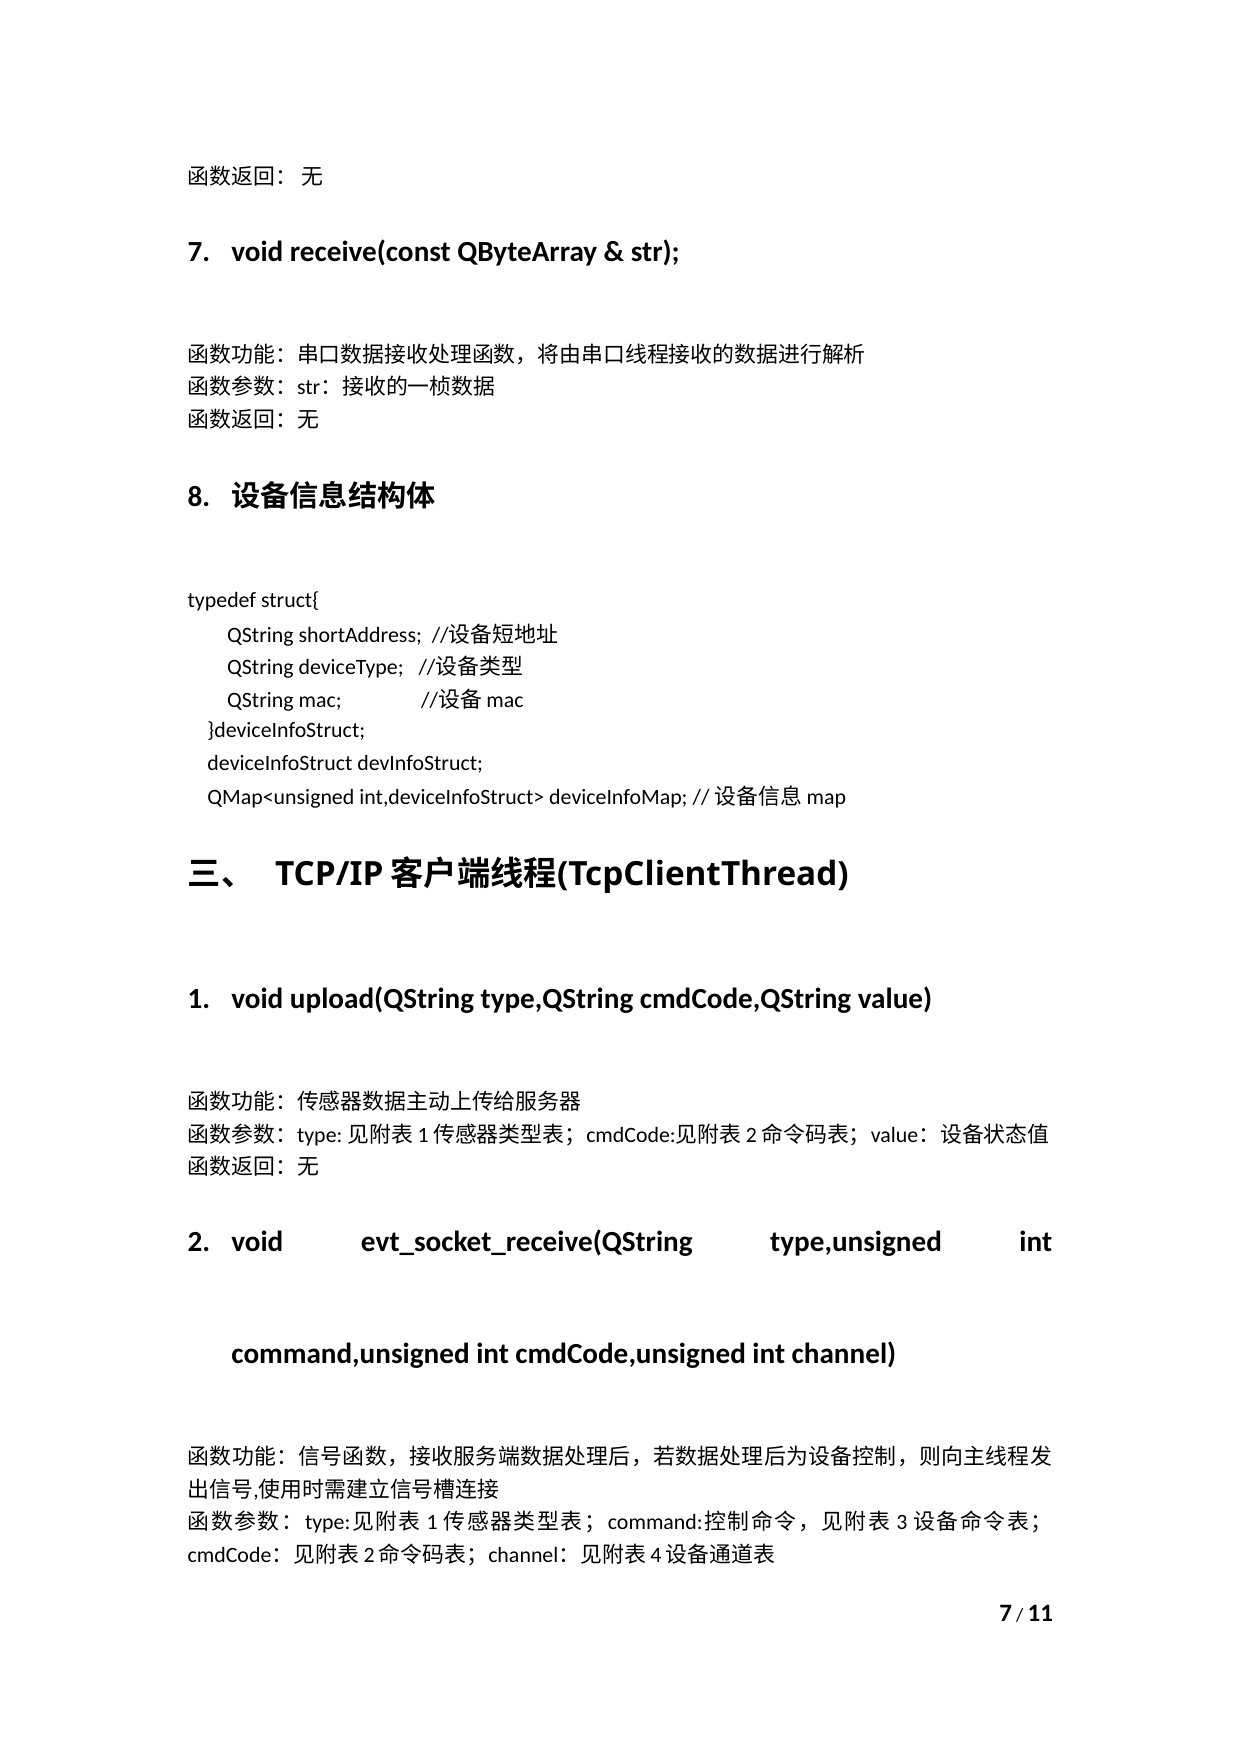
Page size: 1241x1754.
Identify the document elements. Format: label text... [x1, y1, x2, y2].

text QString deviceType; //设备类型 [187, 649, 1053, 681]
subtitle void upload(QString type,QString cmdCode,QString value) [187, 966, 1053, 1031]
text 函数功能：信号函数，接收服务端数据处理后，若数据处理后为设备控制，则向主线程发出信号,使用时需建立信号槽连接 [187, 1439, 1053, 1504]
text QString mac; //设备mac [187, 681, 1053, 714]
text deviceInfoStruct devInfoStruct; [187, 746, 1053, 779]
text QString shortAddress; //设备短地址 [187, 616, 1053, 649]
subtitle TCP/IP客户端线程(TcpClientThread) [187, 838, 1053, 903]
text 函数功能：传感器数据主动上传给服务器 [187, 1084, 1053, 1116]
text 函数参数：str：接收的一桢数据 [187, 369, 1053, 401]
text 函数返回：无 [187, 401, 1053, 434]
text typedef struct{ [187, 584, 1053, 616]
subtitle void evt_socket_receive(QString type,unsigned int command,unsigned int cmdCode,unsigned int channel) [187, 1208, 1053, 1386]
text 函数返回：无 [187, 1149, 1053, 1181]
text 函数功能：串口数据接收处理函数，将由串口线程接收的数据进行解析 [187, 336, 1053, 369]
text QMap<unsigned int,deviceInfoStruct> deviceInfoMap; // 设备信息map [187, 779, 1053, 811]
subtitle 设备信息结构体 [187, 461, 1053, 526]
text 函数参数：type:见附表1传感器类型表；command:控制命令，见附表3设备命令表；cmdCode：见附表2命令码表；channel：见附表4设备通道表 [187, 1504, 1053, 1569]
subtitle void receive(const QByteArray & str); [187, 218, 1053, 283]
text }deviceInfoStruct; [187, 714, 1053, 746]
text 函数参数：type: 见附表1传感器类型表；cmdCode:见附表2命令码表；value：设备状态值 [187, 1116, 1053, 1149]
text 函数返回： 无 [187, 158, 1053, 191]
